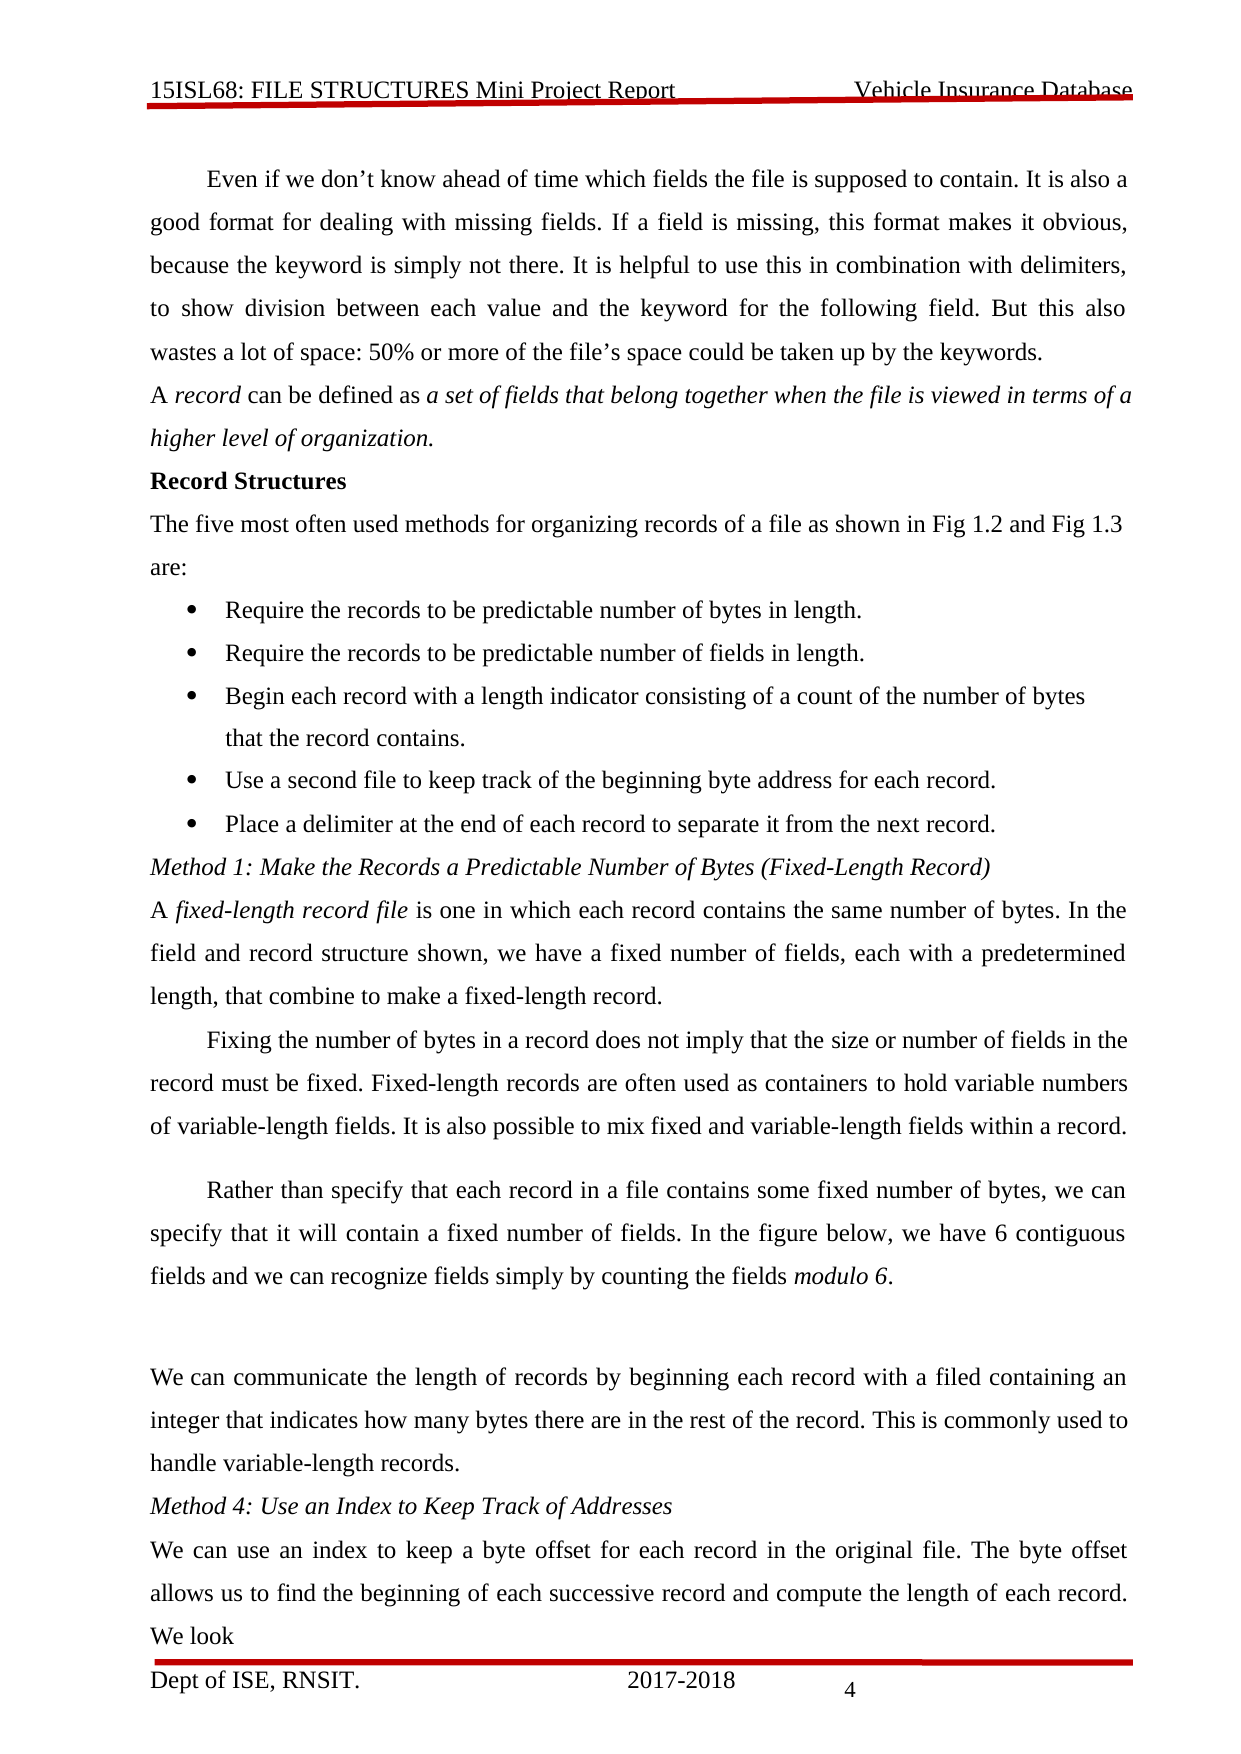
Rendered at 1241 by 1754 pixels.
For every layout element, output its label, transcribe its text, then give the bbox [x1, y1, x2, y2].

text Even if we don’t know ahead of time which fields the file is supposed to contain. It is also a good format for dealing with missing fields. If a field is missing, this format makes it obvious, because the keyword is simply not there. It is helpful to use this in combination with delimiters, to show division between each value and the keyword for the following field. But this also wastes a lot of space: 50% or more of the file’s space could be taken up by the keywords. [150, 164, 1127, 365]
list Begin each record with a length indicator consisting of a count of the number of bytes that the record contains. [187, 681, 1127, 752]
text Fixing the number of bytes in a record does not imply that the size or number of fields in the record must be fixed. Fixed-length records are often used as containers to hold variable numbers of variable-length fields. It is also possible to mix fixed and variable-length fields within a record. [150, 1025, 1128, 1140]
text A record can be defined as a set of fields that belong together when the file is viewed in terms of a higher level of organization. [150, 380, 1144, 452]
list Use a second file to keep track of the beginning byte address for each record. [187, 766, 1144, 794]
text We can use an index to keep a byte offset for each record in the original file. The byte offset allows us to find the beginning of each successive record and compute the length of each record. We look [150, 1535, 1128, 1650]
text Method 4: Use an Index to Keep Track of Addresses [150, 1492, 1144, 1520]
text Rather than specify that each record in a file contains some fixed number of bytes, we can specify that it will contain a fixed number of fields. In the figure below, we have 6 contiguous fields and we can recognize fields simply by counting the fields modulo 6. [150, 1175, 1128, 1290]
list Place a delimiter at the end of each record to separate it from the next record. [187, 809, 1144, 837]
subtitle Record Structures [150, 466, 1144, 495]
list Require the records to be predictable number of fields in length. [187, 638, 1144, 667]
text We can communicate the length of records by beginning each record with a filed containing an integer that indicates how many bytes there are in the rest of the record. This is commonly used to handle variable-length records. [150, 1362, 1128, 1477]
text A fixed-length record file is one in which each record contains the same number of bytes. In the field and record structure shown, we have a fixed number of fields, each with a predetermined length, that combine to make a fixed-length record. [150, 895, 1128, 1010]
list Require the records to be predictable number of bytes in length. [187, 595, 1144, 624]
text The five most often used methods for organizing records of a file as shown in Fig 1.2 and Fig 1.3 are: [150, 509, 1144, 581]
text Method 1: Make the Records a Predictable Number of Bytes (Fixed-Length Record) [150, 852, 1144, 881]
